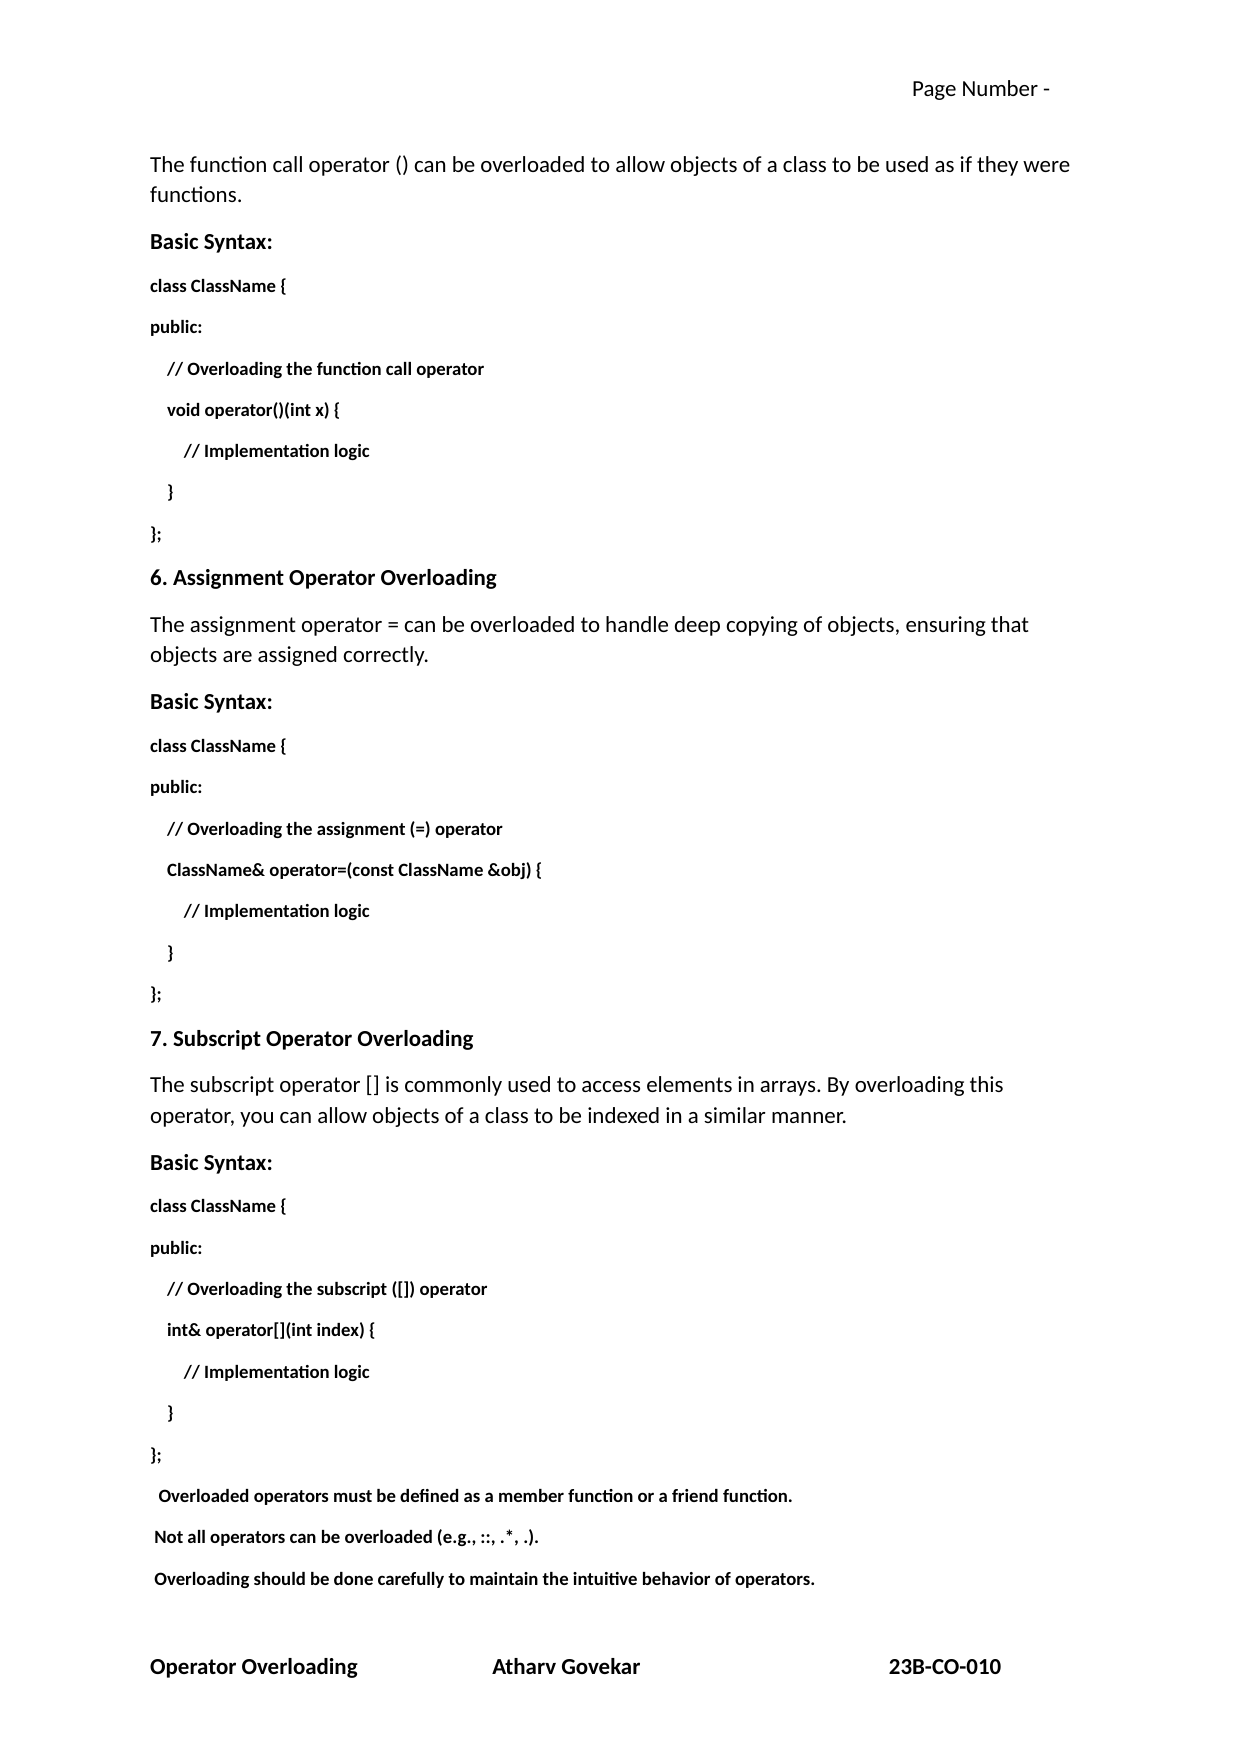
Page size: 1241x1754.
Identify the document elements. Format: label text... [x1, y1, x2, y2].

text Basic Syntax: [150, 687, 1090, 715]
text // Implementation logic [150, 1360, 1090, 1383]
text }; [150, 982, 1090, 1005]
text Not all operators can be overloaded (e.g., ::, .*, .). [150, 1525, 1090, 1548]
text }; [150, 1443, 1090, 1466]
text } [150, 481, 1090, 504]
text // Overloading the function call operator [150, 357, 1090, 379]
text public: [150, 1236, 1090, 1259]
text // Overloading the subscript ([]) operator [150, 1277, 1090, 1300]
text The assignment operator = can be overloaded to handle deep copying of objects, ensuring that objects are assigned correctly. [150, 610, 1090, 668]
text Basic Syntax: [150, 1148, 1090, 1176]
text int& operator[](int index) { [150, 1319, 1090, 1342]
text ClassName& operator=(const ClassName &obj) { [150, 858, 1090, 881]
text void operator()(int x) { [150, 398, 1090, 421]
text class ClassName { [150, 1194, 1090, 1217]
text // Implementation logic [150, 900, 1090, 923]
text public: [150, 315, 1090, 338]
text class ClassName { [150, 734, 1090, 757]
text Overloaded operators must be defined as a member function or a friend function. [150, 1484, 1090, 1507]
text } [150, 1401, 1090, 1424]
text 6. Assignment Operator Overloading [150, 563, 1090, 591]
text } [150, 941, 1090, 964]
text }; [150, 522, 1090, 545]
text The subscript operator [] is commonly used to access elements in arrays. By overloading this operator, you can allow objects of a class to be indexed in a similar manner. [150, 1071, 1090, 1129]
text // Implementation logic [150, 439, 1090, 462]
text public: [150, 776, 1090, 798]
text The function call operator () can be overloaded to allow objects of a class to be used as if they were functions. [150, 150, 1090, 208]
text class ClassName { [150, 274, 1090, 297]
text Overloading should be done carefully to maintain the intuitive behavior of operators. [150, 1567, 1090, 1590]
text Basic Syntax: [150, 227, 1090, 255]
text // Overloading the assignment (=) operator [150, 817, 1090, 840]
text 7. Subscript Operator Overloading [150, 1024, 1090, 1052]
